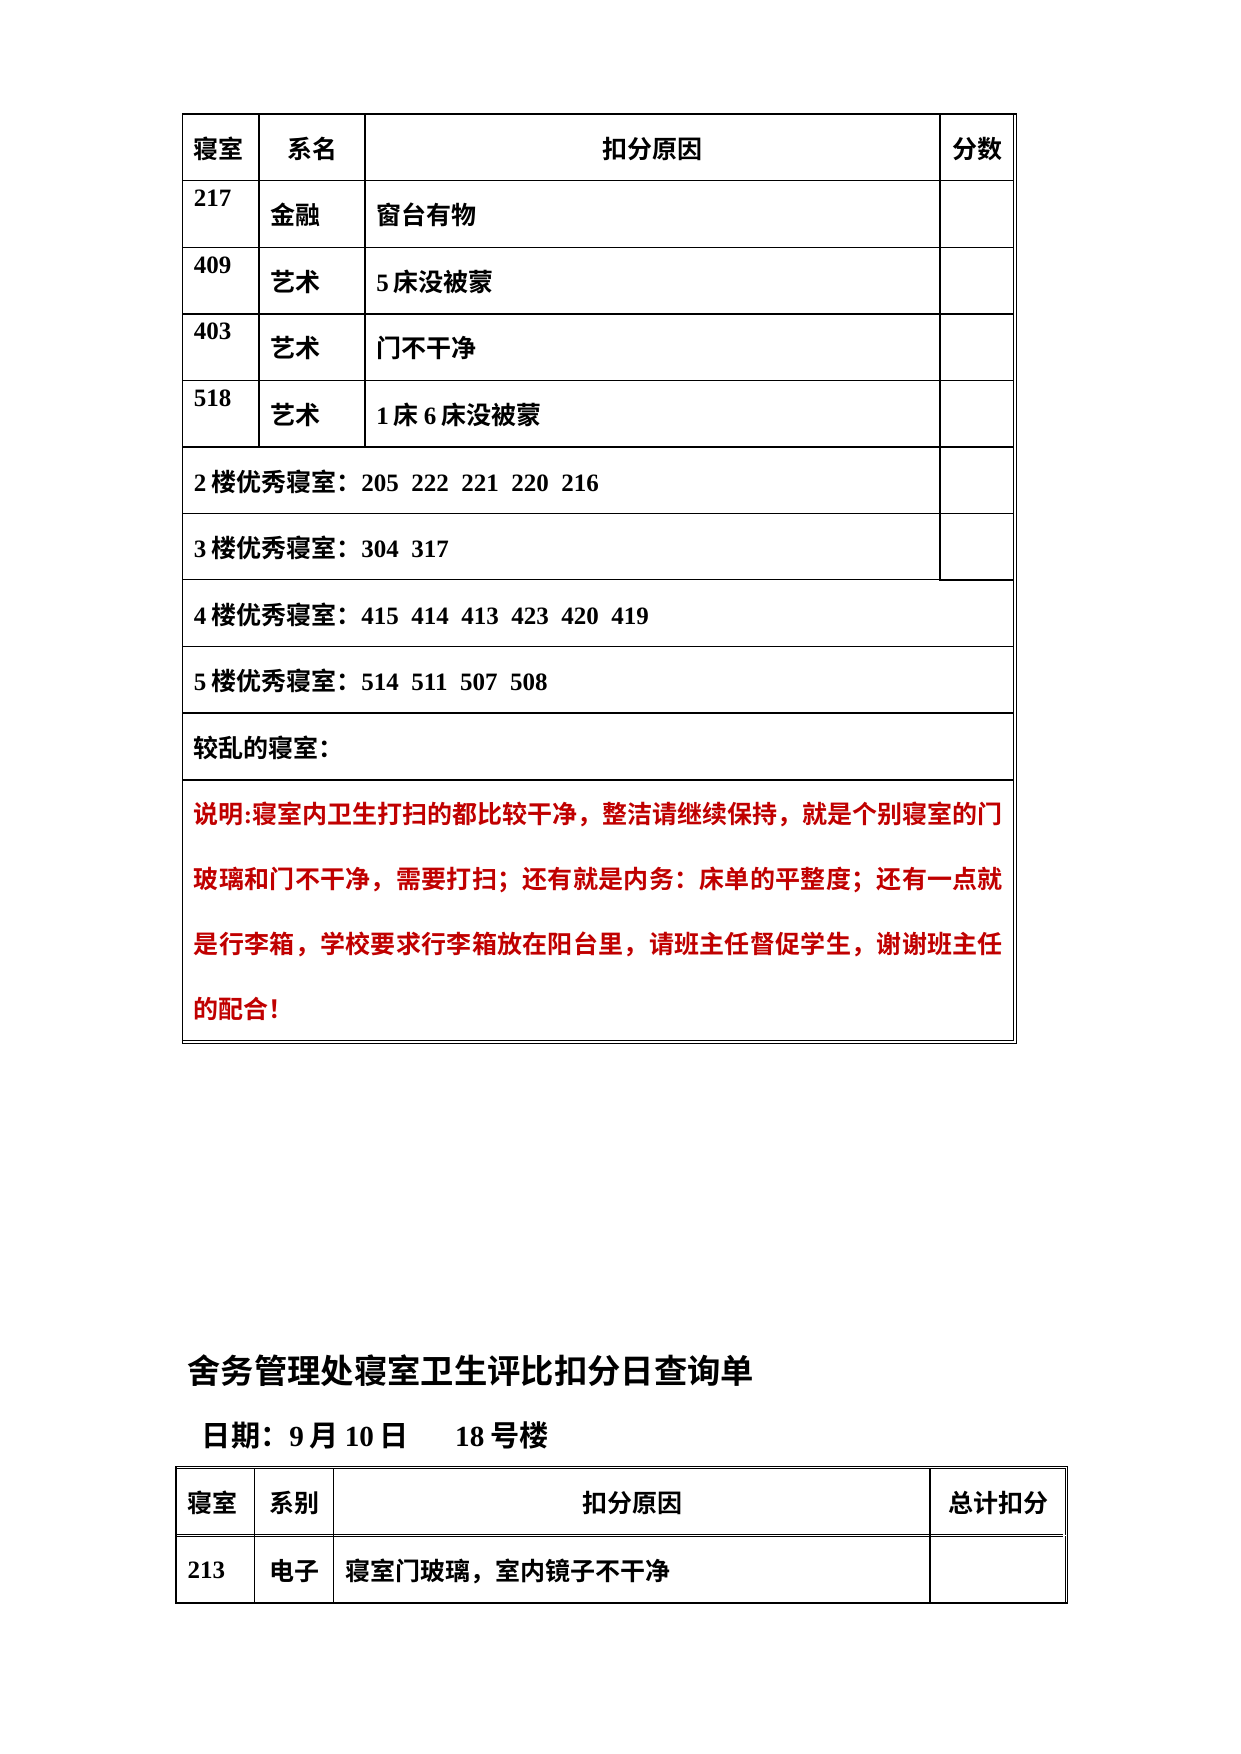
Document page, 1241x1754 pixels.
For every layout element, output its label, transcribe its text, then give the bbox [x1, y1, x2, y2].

table_cell 4楼优秀寝室：415 414 413 423 420 419 [183, 580, 1013, 646]
table_cell 5楼优秀寝室：514 511 507 508 [183, 647, 1013, 712]
table_cell 213 [177, 1537, 254, 1602]
text 日期：9月10日 18号楼 [187, 1401, 1053, 1466]
table_cell [941, 248, 1013, 313]
table_header 总计扣分 [931, 1469, 1065, 1534]
table_cell 5床没被蒙 [366, 248, 939, 313]
table_header 系名 [260, 115, 364, 180]
table_header 分数 [941, 115, 1013, 180]
table_cell 电子 [255, 1537, 333, 1602]
table_cell 2楼优秀寝室：205 222 221 220 216 [183, 448, 939, 513]
table_cell [941, 448, 1013, 513]
table_cell 518 [183, 381, 258, 446]
table_header 寝室 [183, 115, 258, 180]
table_cell 寝室门玻璃，室内镜子不干净 [334, 1537, 929, 1602]
table_cell 1床6床没被蒙 [366, 381, 939, 446]
table_header 扣分原因 [334, 1469, 929, 1534]
table_cell 艺术 [260, 248, 364, 313]
table_cell [941, 315, 1013, 379]
table_cell 门不干净 [366, 315, 939, 379]
text 舍务管理处寝室卫生评比扣分日查询单 [187, 1336, 1053, 1401]
table_cell 409 [183, 248, 258, 313]
table_cell [941, 381, 1013, 446]
table_cell 403 [183, 315, 258, 379]
table_cell 窗台有物 [366, 181, 939, 246]
table_cell 较乱的寝室： [183, 714, 1013, 779]
table_header 扣分原因 [366, 115, 939, 180]
table_header 寝室 [177, 1469, 254, 1534]
table_cell 金融 [260, 181, 364, 246]
table_cell 艺术 [260, 315, 364, 379]
table_cell 艺术 [260, 381, 364, 446]
table_cell [941, 514, 1013, 579]
table_cell [931, 1534, 1066, 1602]
table_cell 说明:寝室内卫生打扫的都比较干净，整洁请继续保持，就是个别寝室的门玻璃和门不干净，需要打扫；还有就是内务：床单的平整度；还有一点就是行李箱，学校要求行李箱放在阳台里，请班主任督促学生，谢谢班主任的配合！ [183, 781, 1013, 1040]
table_header 系别 [255, 1469, 333, 1534]
table_cell 3楼优秀寝室：304 317 [183, 514, 939, 579]
table_cell 217 [183, 181, 258, 246]
table_cell [941, 181, 1013, 246]
